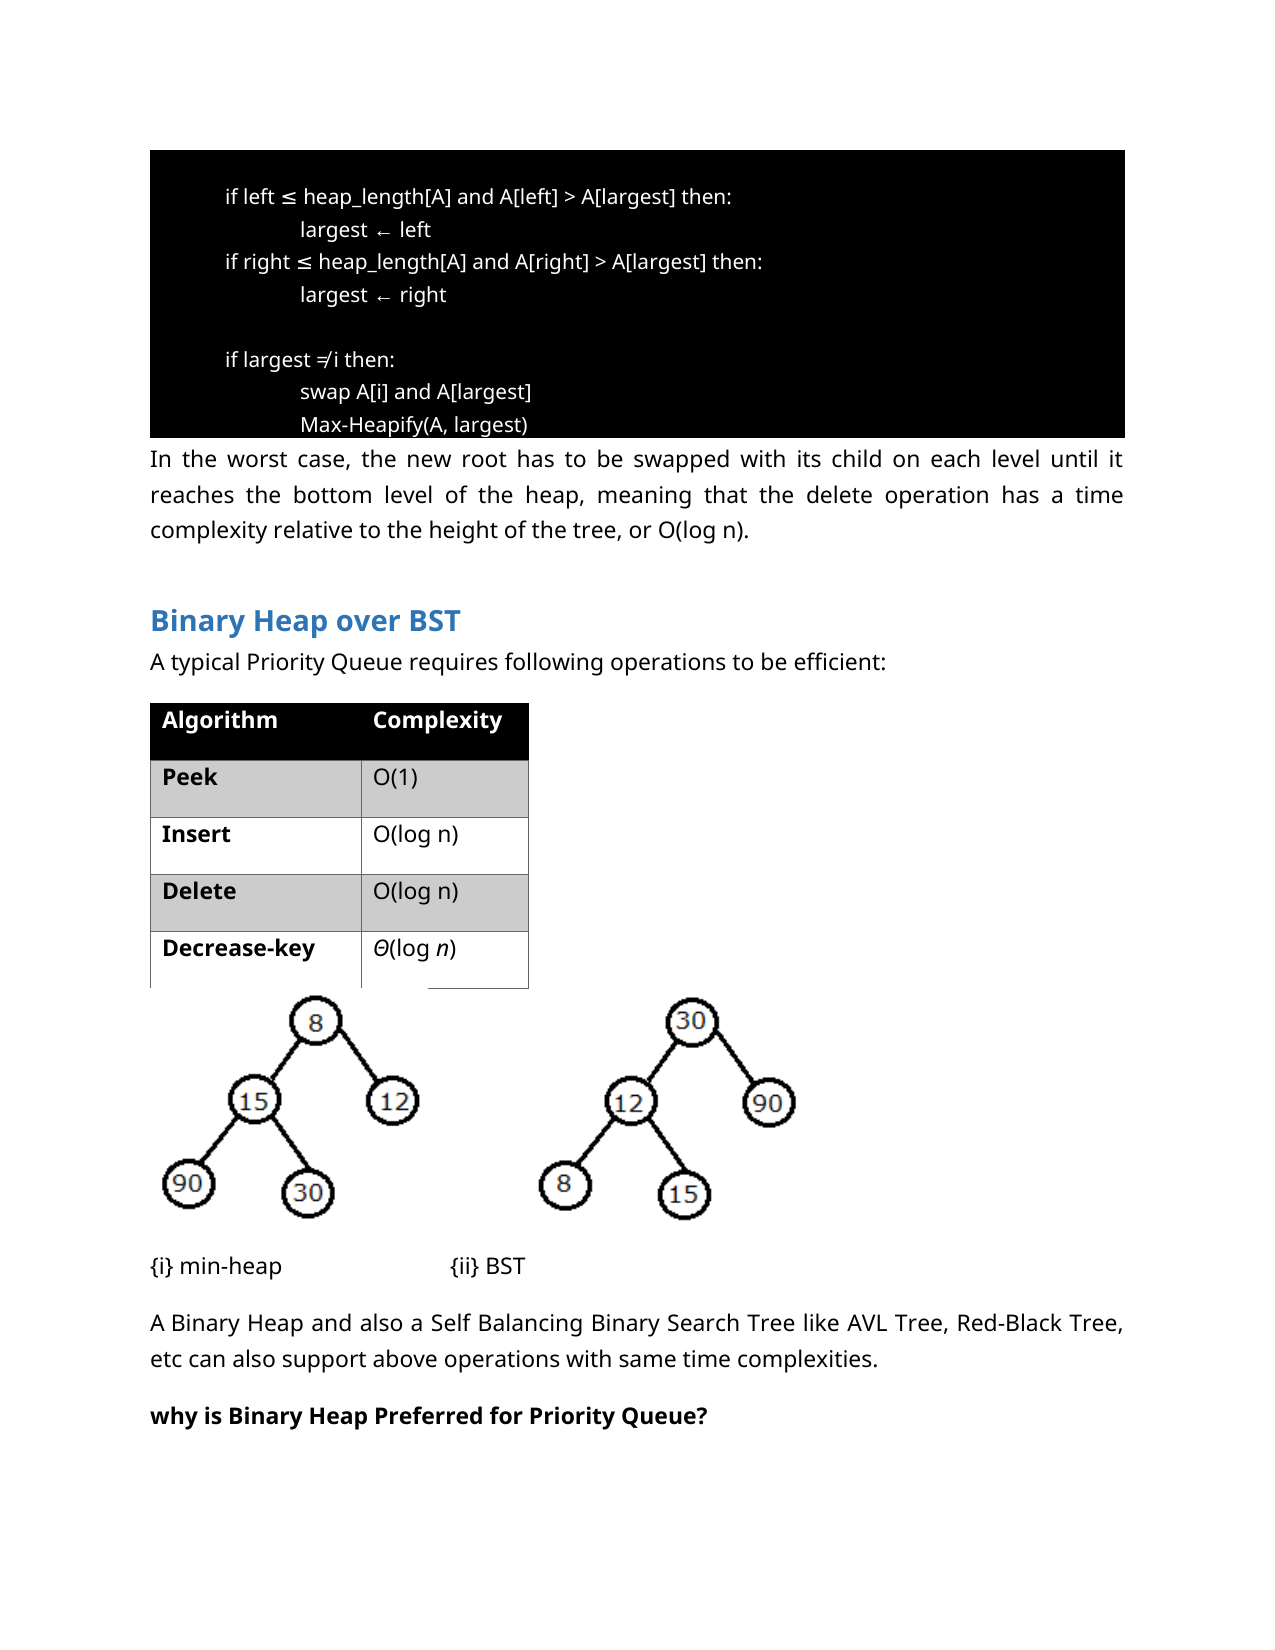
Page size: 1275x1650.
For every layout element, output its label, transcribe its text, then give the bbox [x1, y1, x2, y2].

text Max-Heapify(A, largest) [150, 410, 1125, 438]
subtitle Binary Heap over BST [150, 600, 1125, 640]
table_cell Θ(log n) [362, 932, 528, 988]
text largest ← left [150, 215, 1125, 243]
table_cell Decrease-key [151, 932, 361, 988]
text {i} min-heap {ii} BST [150, 1250, 1125, 1281]
table_cell Peek [151, 761, 361, 817]
picture [150, 988, 429, 1225]
table_cell O(1) [362, 761, 528, 817]
picture [525, 990, 807, 1225]
table_header Algorithm [151, 704, 361, 760]
text A typical Priority Queue requires following operations to be efficient: [150, 646, 1125, 677]
text why is Binary Heap Preferred for Priority Queue? [150, 1400, 1125, 1431]
table_cell O(log n) [362, 875, 528, 931]
table_cell Delete [151, 875, 361, 931]
table_header Complexity [362, 704, 528, 760]
text A Binary Heap and also a Self Balancing Binary Search Tree like AVL Tree, Red-Black Tree, etc can also support above operations with same time complexities. [150, 1307, 1125, 1374]
text if right ≤ heap_length[A] and A[right] > A[largest] then: [150, 247, 1125, 276]
text if largest ≠ i then: [150, 345, 1125, 373]
text if left ≤ heap_length[A] and A[left] > A[largest] then: [150, 182, 1125, 211]
text swap A[i] and A[largest] [150, 377, 1125, 406]
text largest ← right [150, 280, 1125, 308]
table_cell Insert [151, 818, 361, 874]
table_cell O(log n) [362, 818, 528, 874]
text In the worst case, the new root has to be swapped with its child on each level until it reaches the bottom level of the heap, meaning that the delete operation has a time complexity relative to the height of the tree, or O(log n). [150, 443, 1125, 546]
